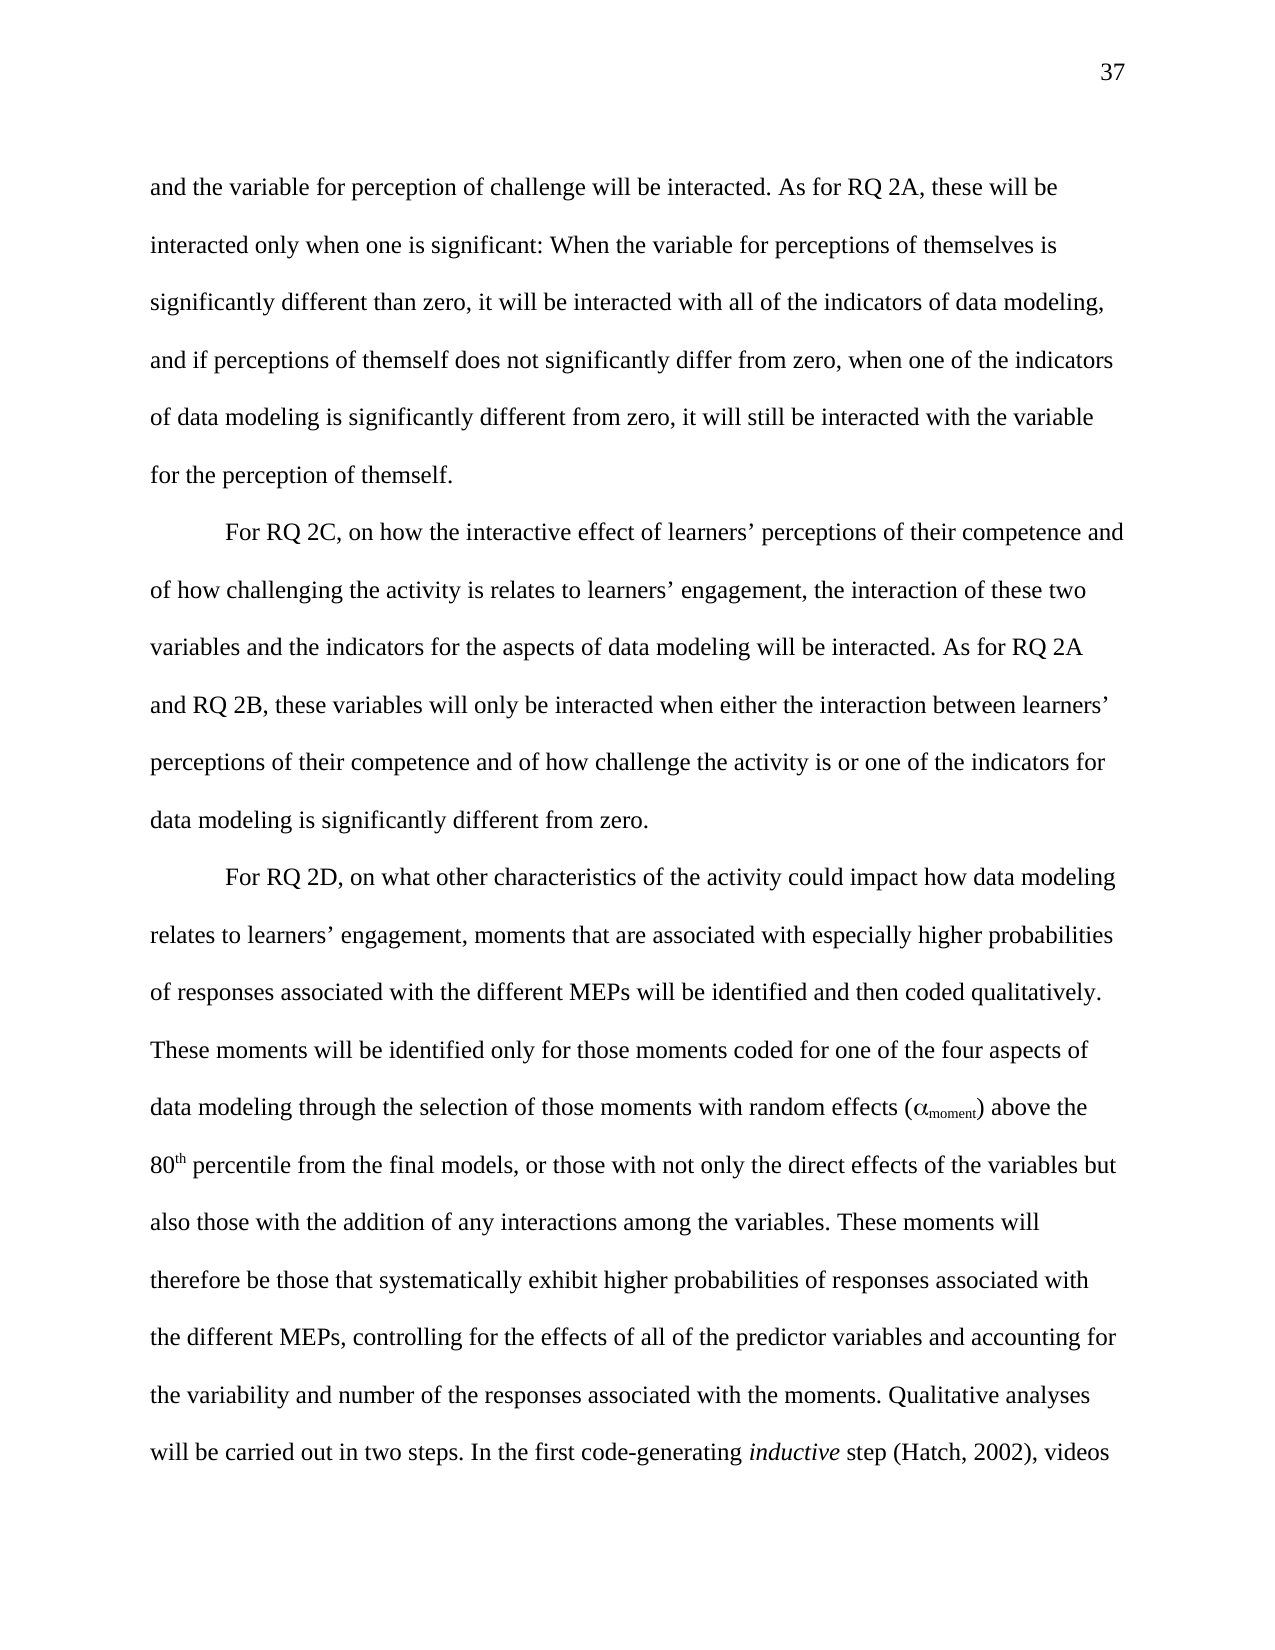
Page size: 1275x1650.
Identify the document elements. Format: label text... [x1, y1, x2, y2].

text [150, 172, 1125, 489]
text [150, 862, 1125, 1466]
text For RQ 2C, on how the interactive effect of learners’ perceptions of their competence and of how challenging the activity is relates to learners’ engagement, the interaction of these two variables and the indicators for the aspects of data modeling will be interacted. As for RQ 2A and RQ 2B, these variables will only be interacted when either the interaction between learners’ perceptions of their competence and of how challenge the activity is or one of the indicators for data modeling is significantly different from zero. [150, 517, 1125, 834]
